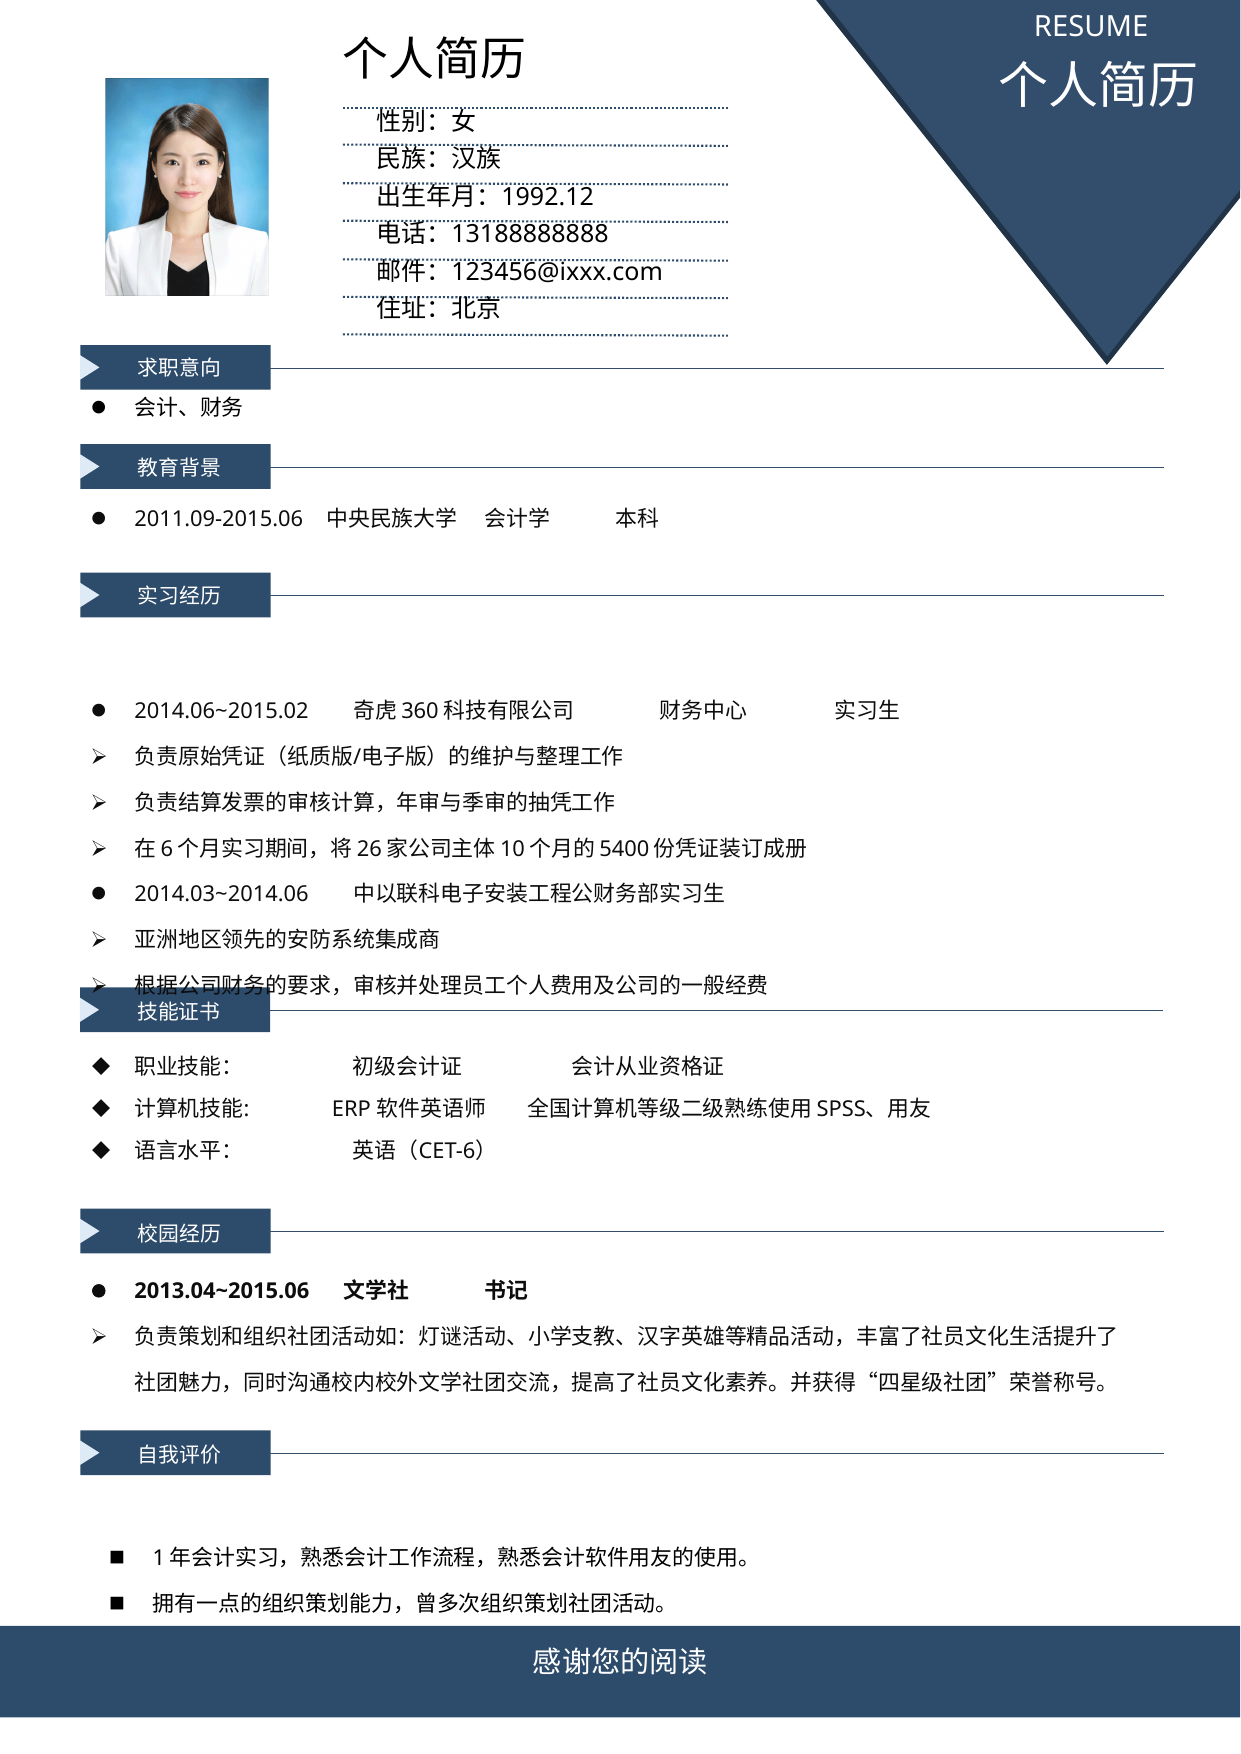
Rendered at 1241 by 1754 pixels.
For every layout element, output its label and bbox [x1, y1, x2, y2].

picture [105, 78, 269, 296]
